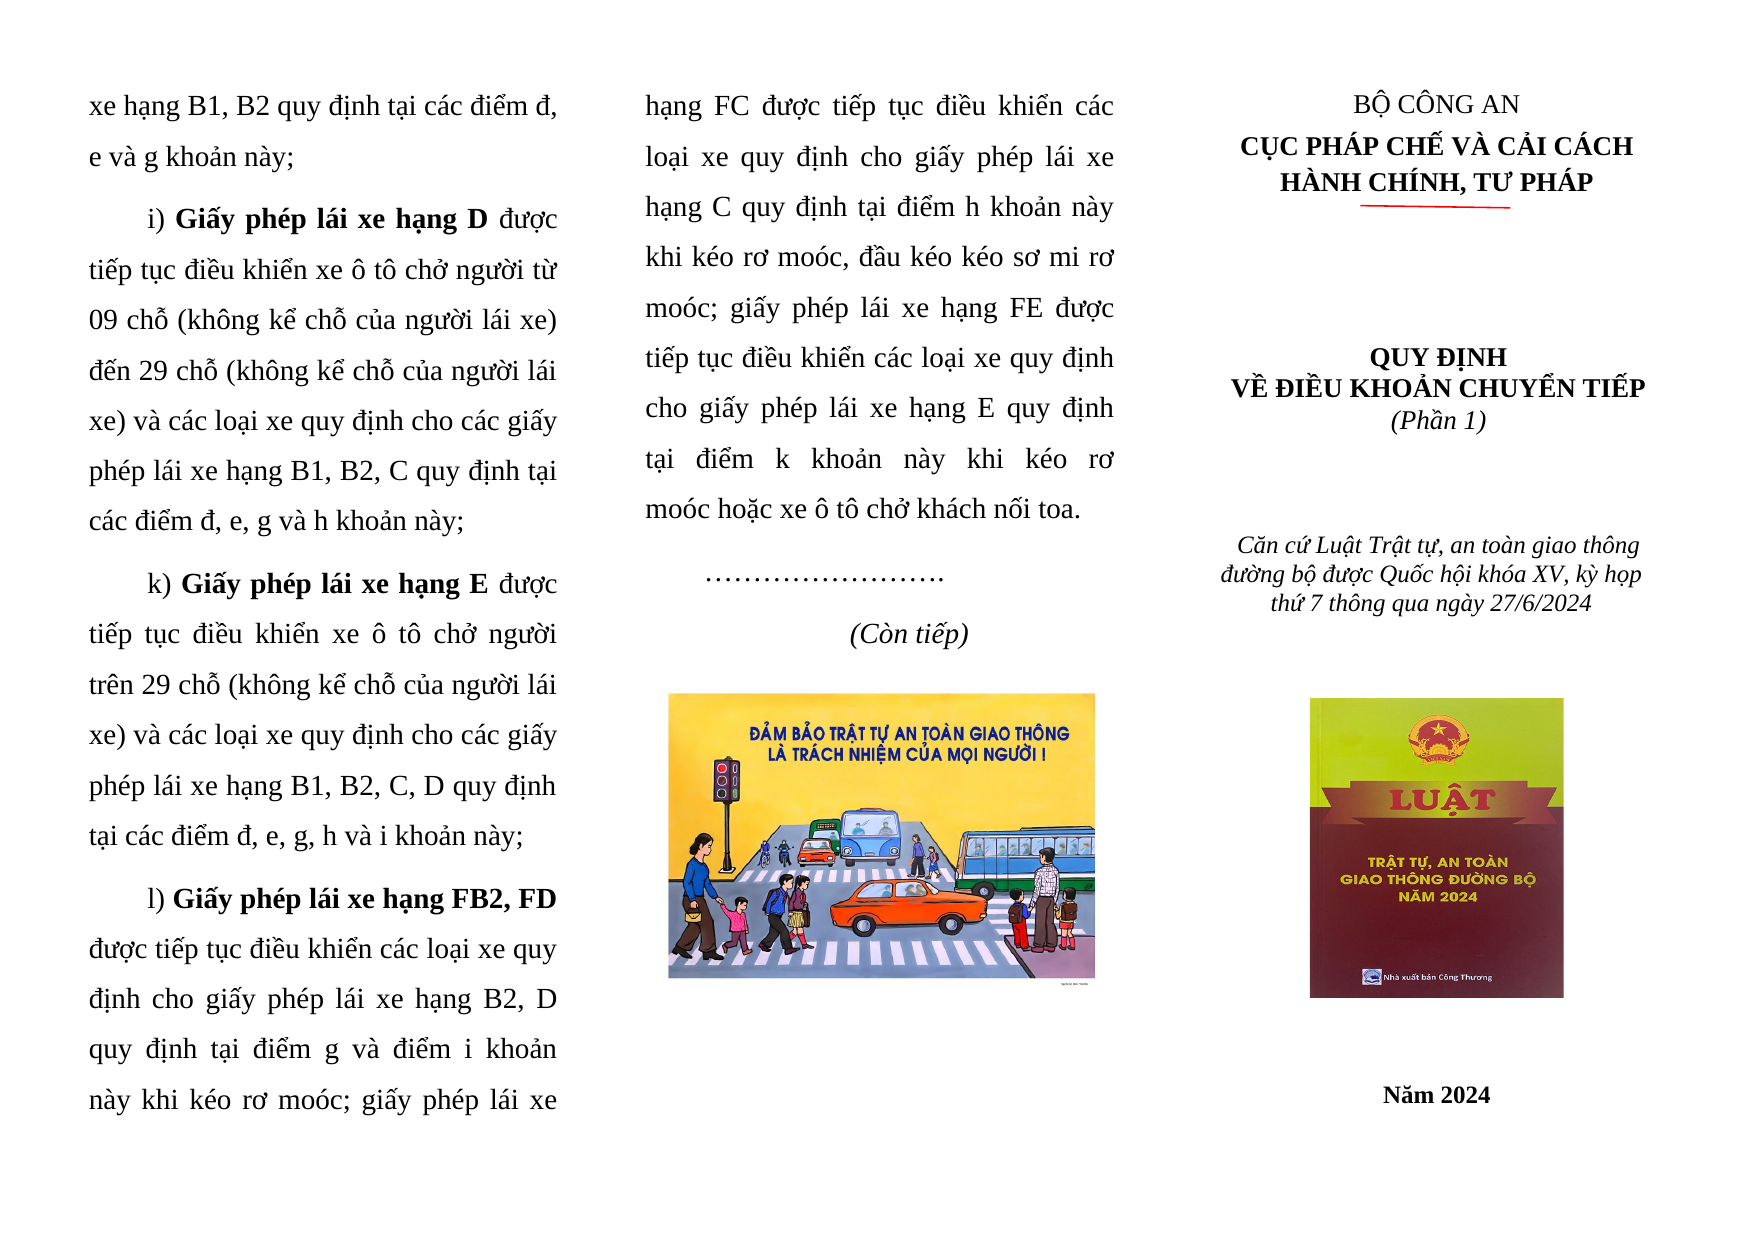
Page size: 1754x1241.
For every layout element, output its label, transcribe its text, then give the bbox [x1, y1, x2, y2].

text i) Giấy phép lái xe hạng D được tiếp tục điều khiển xe ô tô chở người từ 09 chỗ (không kể chỗ của người lái xe) đến 29 chỗ (không kể chỗ của người lái xe) và các loại xe quy định cho các giấy phép lái xe hạng B1, B2, C quy định tại các điểm đ, e, g và h khoản này; [88, 202, 558, 537]
text (Còn tiếp) [645, 617, 1114, 650]
text Căn cứ Luật Trật tự, an toàn giao thông đường bộ được Quốc hội khóa XV, kỳ họp thứ 7 thông qua ngày 27/6/2024 [1202, 530, 1660, 616]
picture [1309, 698, 1564, 998]
text l) Giấy phép lái xe hạng FB2, FD được tiếp tục điều khiển các loại xe quy định cho giấy phép lái xe hạng B2, D quy định tại điểm g và điểm i khoản này khi kéo rơ moóc; giấy phép lái xe hạng FC được tiếp tục điều khiển các loại xe quy định cho giấy phép lái xe hạng C quy định tại điểm h khoản này khi kéo rơ moóc, đầu kéo kéo sơ mi rơ moóc; giấy phép lái xe hạng FE được tiếp tục điều khiển các loại xe quy định cho giấy phép lái xe hạng E quy định tại điểm k khoản này khi kéo rơ moóc hoặc xe ô tô chở khách nối toa. [645, 88, 1114, 524]
picture [645, 679, 1115, 993]
text ……………………. [645, 554, 1114, 587]
text BỘ CÔNG AN [1202, 88, 1671, 120]
text CỤC PHÁP CHẾ VÀ CẢI CÁCH HÀNH CHÍNH, TƯ PHÁP [1202, 130, 1671, 197]
text k) Giấy phép lái xe hạng E được tiếp tục điều khiển xe ô tô chở người trên 29 chỗ (không kể chỗ của người lái xe) và các loại xe quy định cho các giấy phép lái xe hạng B1, B2, C, D quy định tại các điểm đ, e, g, h và i khoản này; [88, 566, 558, 851]
text l) Giấy phép lái xe hạng FB2, FD được tiếp tục điều khiển các loại xe quy định cho giấy phép lái xe hạng B2, D quy định tại điểm g và điểm i khoản này khi kéo rơ moóc; giấy phép lái xe hạng FC được tiếp tục điều khiển các loại xe quy định cho giấy phép lái xe hạng C quy định tại điểm h khoản này khi kéo rơ moóc, đầu kéo kéo sơ mi rơ moóc; giấy phép lái xe hạng FE được tiếp tục điều khiển các loại xe quy định cho giấy phép lái xe hạng E quy định tại điểm k khoản này khi kéo rơ moóc hoặc xe ô tô chở khách nối toa. [88, 881, 558, 1116]
text Năm 2024 [1202, 1080, 1671, 1109]
table_header QUY ĐỊNH VỀ ĐIỀU KHOẢN CHUYỂN TIẾP (Phần 1) [1191, 341, 1674, 485]
